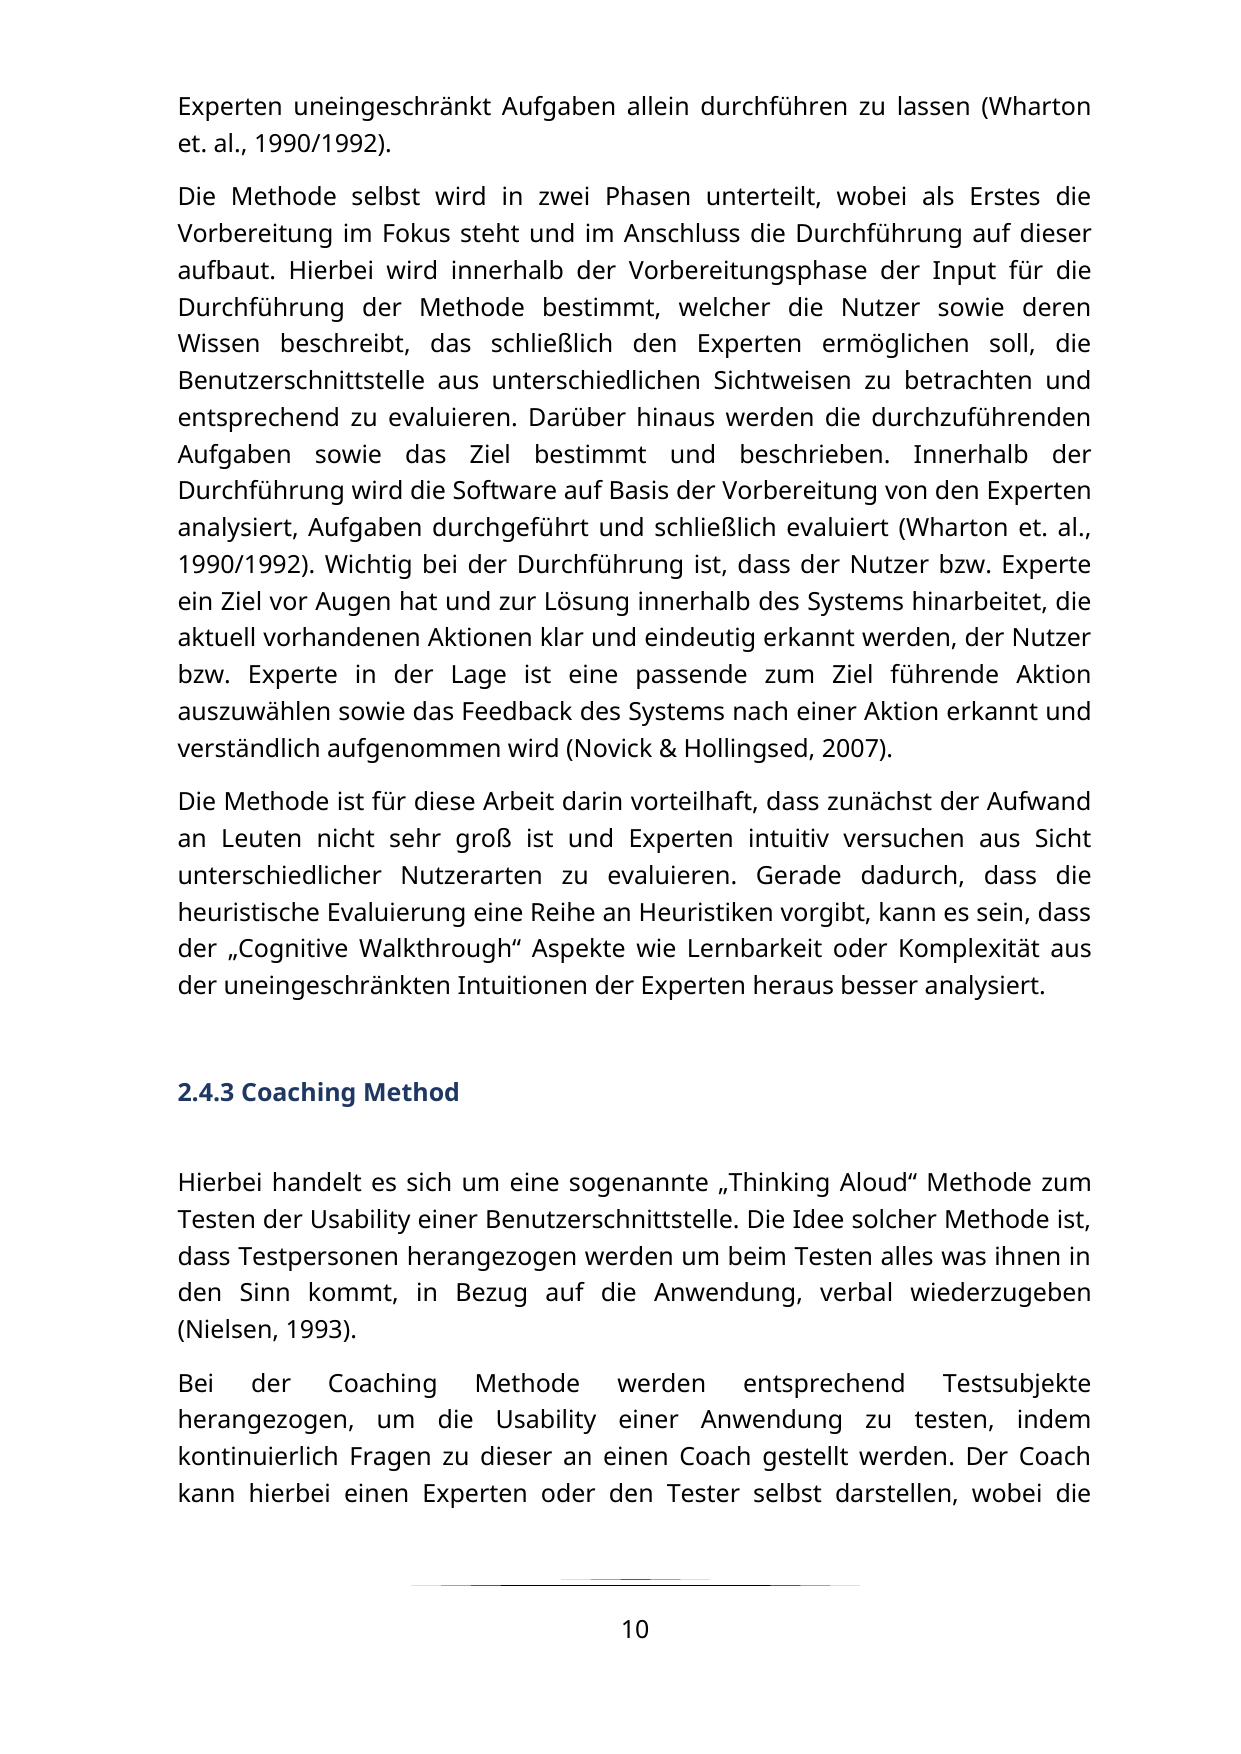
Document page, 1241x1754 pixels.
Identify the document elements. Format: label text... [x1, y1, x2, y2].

text Hierbei handelt es sich um eine sogenannte „Thinking Aloud“ Methode zum Testen der Usability einer Benutzerschnittstelle. Die Idee solcher Methode ist, dass Testpersonen herangezogen werden um beim Testen alles was ihnen in den Sinn kommt, in Bezug auf die Anwendung, verbal wiederzugeben (Nielsen, 1993). [177, 1165, 1092, 1346]
subtitle 2.4.3 Coaching Method [177, 1074, 1092, 1109]
text Die Methode ist für diese Arbeit darin vorteilhaft, dass zunächst der Aufwand an Leuten nicht sehr groß ist und Experten intuitiv versuchen aus Sicht unterschiedlicher Nutzerarten zu evaluieren. Gerade dadurch, dass die heuristische Evaluierung eine Reihe an Heuristiken vorgibt, kann es sein, dass der „Cognitive Walkthrough“ Aspekte wie Lernbarkeit oder Komplexität aus der uneingeschränkten Intuitionen der Experten heraus besser analysiert. [177, 784, 1092, 1002]
